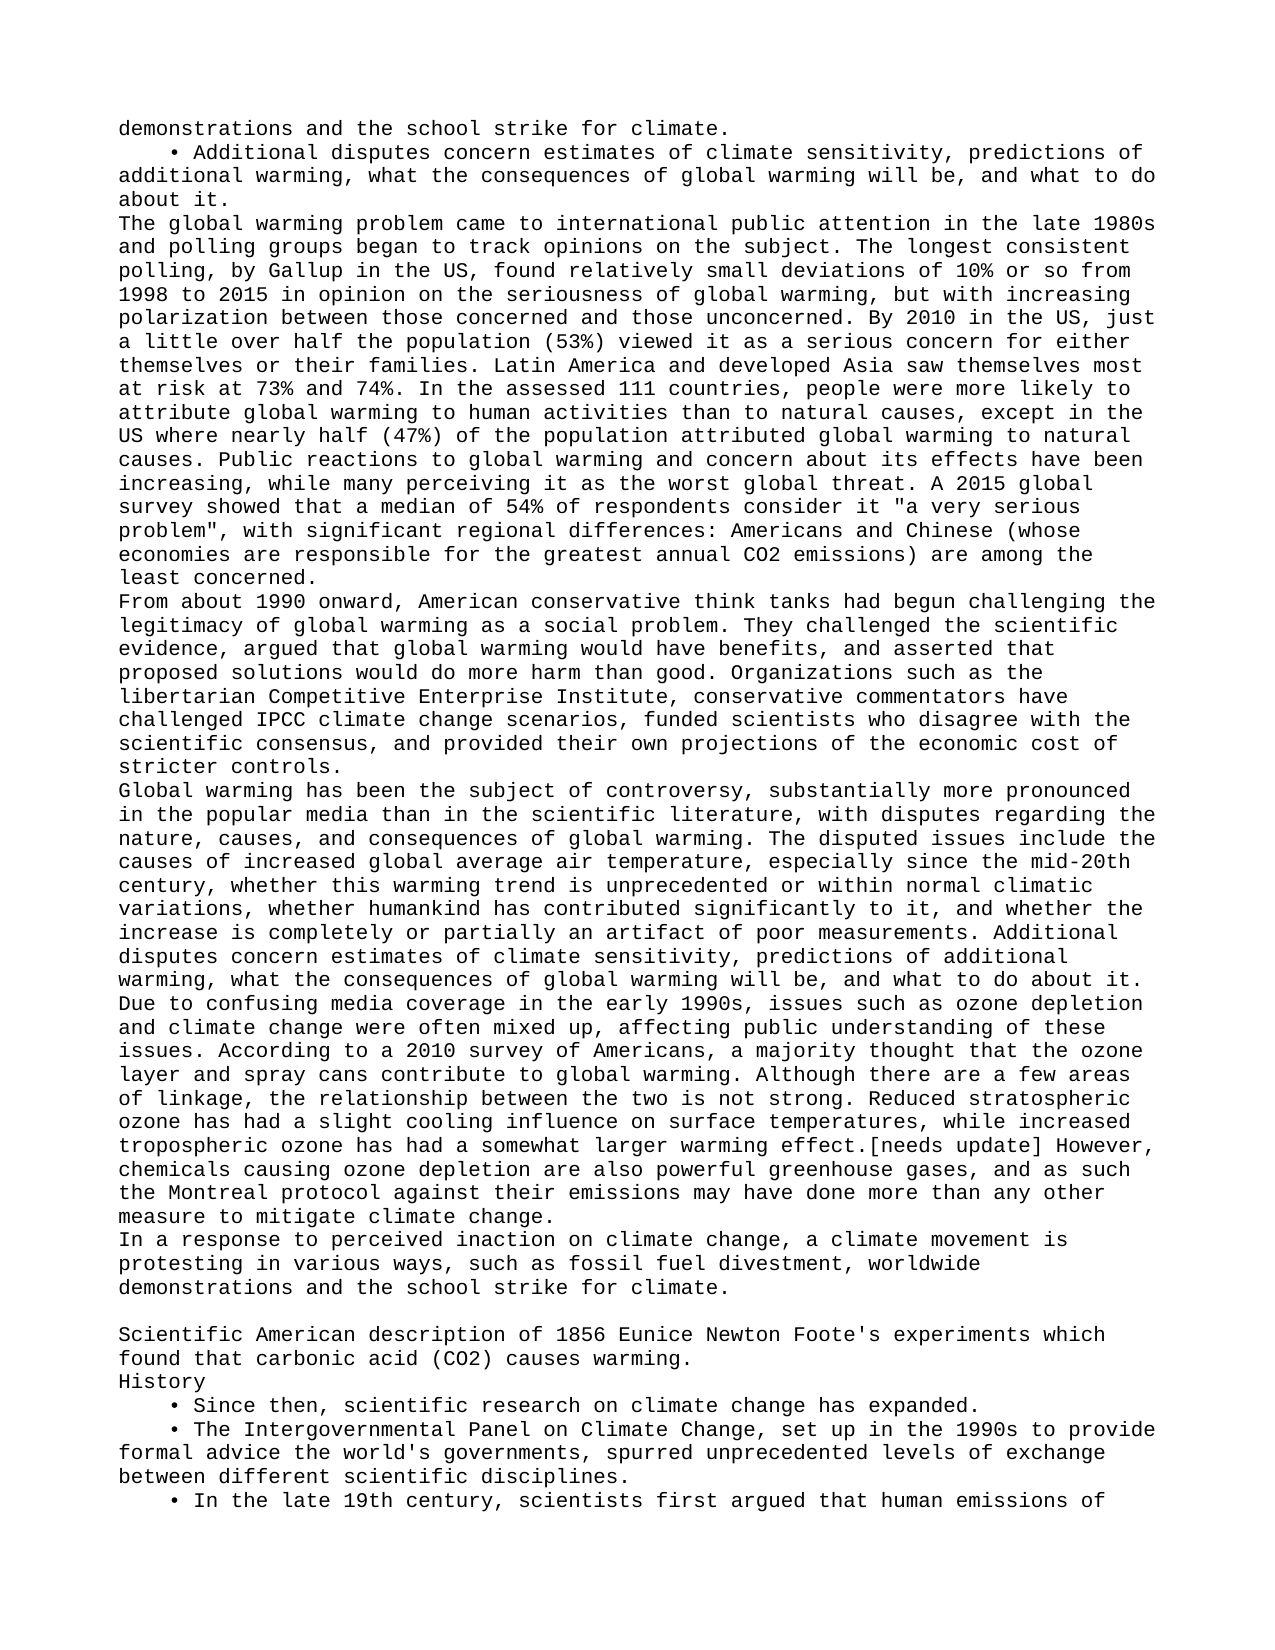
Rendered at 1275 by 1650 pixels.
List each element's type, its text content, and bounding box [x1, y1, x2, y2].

text Scientific American description of 1856 Eunice Newton Foote's experiments which found that carbonic acid (CO2) causes warming. [118, 1324, 1157, 1371]
text Due to confusing media coverage in the early 1990s, issues such as ozone depletion and climate change were often mixed up, affecting public understanding of these issues. According to a 2010 survey of Americans, a majority thought that the ozone layer and spray cans contribute to global warming. Although there are a few areas of linkage, the relationship between the two is not strong. Reduced stratospheric ozone has had a slight cooling influence on surface temperatures, while increased tropospheric ozone has had a somewhat larger warming effect.[needs update] However, chemicals causing ozone depletion are also powerful greenhouse gases, and as such the Montreal protocol against their emissions may have done more than any other measure to mitigate climate change. [118, 993, 1157, 1229]
text Global warming has been the subject of controversy, substantially more pronounced in the popular media than in the scientific literature, with disputes regarding the nature, causes, and consequences of global warming. The disputed issues include the causes of increased global average air temperature, especially since the mid-20th century, whether this warming trend is unprecedented or within normal climatic variations, whether humankind has contributed significantly to it, and whether the increase is completely or partially an artifact of poor measurements. Additional disputes concern estimates of climate sensitivity, predictions of additional warming, what the consequences of global warming will be, and what to do about it. [118, 780, 1157, 993]
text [118, 1489, 1157, 1513]
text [118, 118, 1157, 142]
text • Additional disputes concern estimates of climate sensitivity, predictions of additional warming, what the consequences of global warming will be, and what to do about it. [118, 142, 1157, 213]
text History [118, 1371, 1157, 1395]
text From about 1990 onward, American conservative think tanks had begun challenging the legitimacy of global warming as a social problem. They challenged the scientific evidence, argued that global warming would have benefits, and asserted that proposed solutions would do more harm than good. Organizations such as the libertarian Competitive Enterprise Institute, conservative commentators have challenged IPCC climate change scenarios, funded scientists who disagree with the scientific consensus, and provided their own projections of the economic cost of stricter controls. [118, 591, 1157, 780]
text In a response to perceived inaction on climate change, a climate movement is protesting in various ways, such as fossil fuel divestment, worldwide demonstrations and the school strike for climate. [118, 1229, 1157, 1300]
text The global warming problem came to international public attention in the late 1980s and polling groups began to track opinions on the subject. The longest consistent polling, by Gallup in the US, found relatively small deviations of 10% or so from 1998 to 2015 in opinion on the seriousness of global warming, but with increasing polarization between those concerned and those unconcerned. By 2010 in the US, just a little over half the population (53%) viewed it as a serious concern for either themselves or their families. Latin America and developed Asia saw themselves most at risk at 73% and 74%. In the assessed 111 countries, people were more likely to attribute global warming to human activities than to natural causes, except in the US where nearly half (47%) of the population attributed global warming to natural causes. Public reactions to global warming and concern about its effects have been increasing, while many perceiving it as the worst global threat. A 2015 global survey showed that a median of 54% of respondents consider it "a very serious problem", with significant regional differences: Americans and Chinese (whose economies are responsible for the greatest annual CO2 emissions) are among the least concerned. [118, 213, 1157, 591]
text • The Intergovernmental Panel on Climate Change, set up in the 1990s to provide formal advice the world's governments, spurred unprecedented levels of exchange between different scientific disciplines. [118, 1419, 1157, 1489]
text • Since then, scientific research on climate change has expanded. [118, 1395, 1157, 1419]
